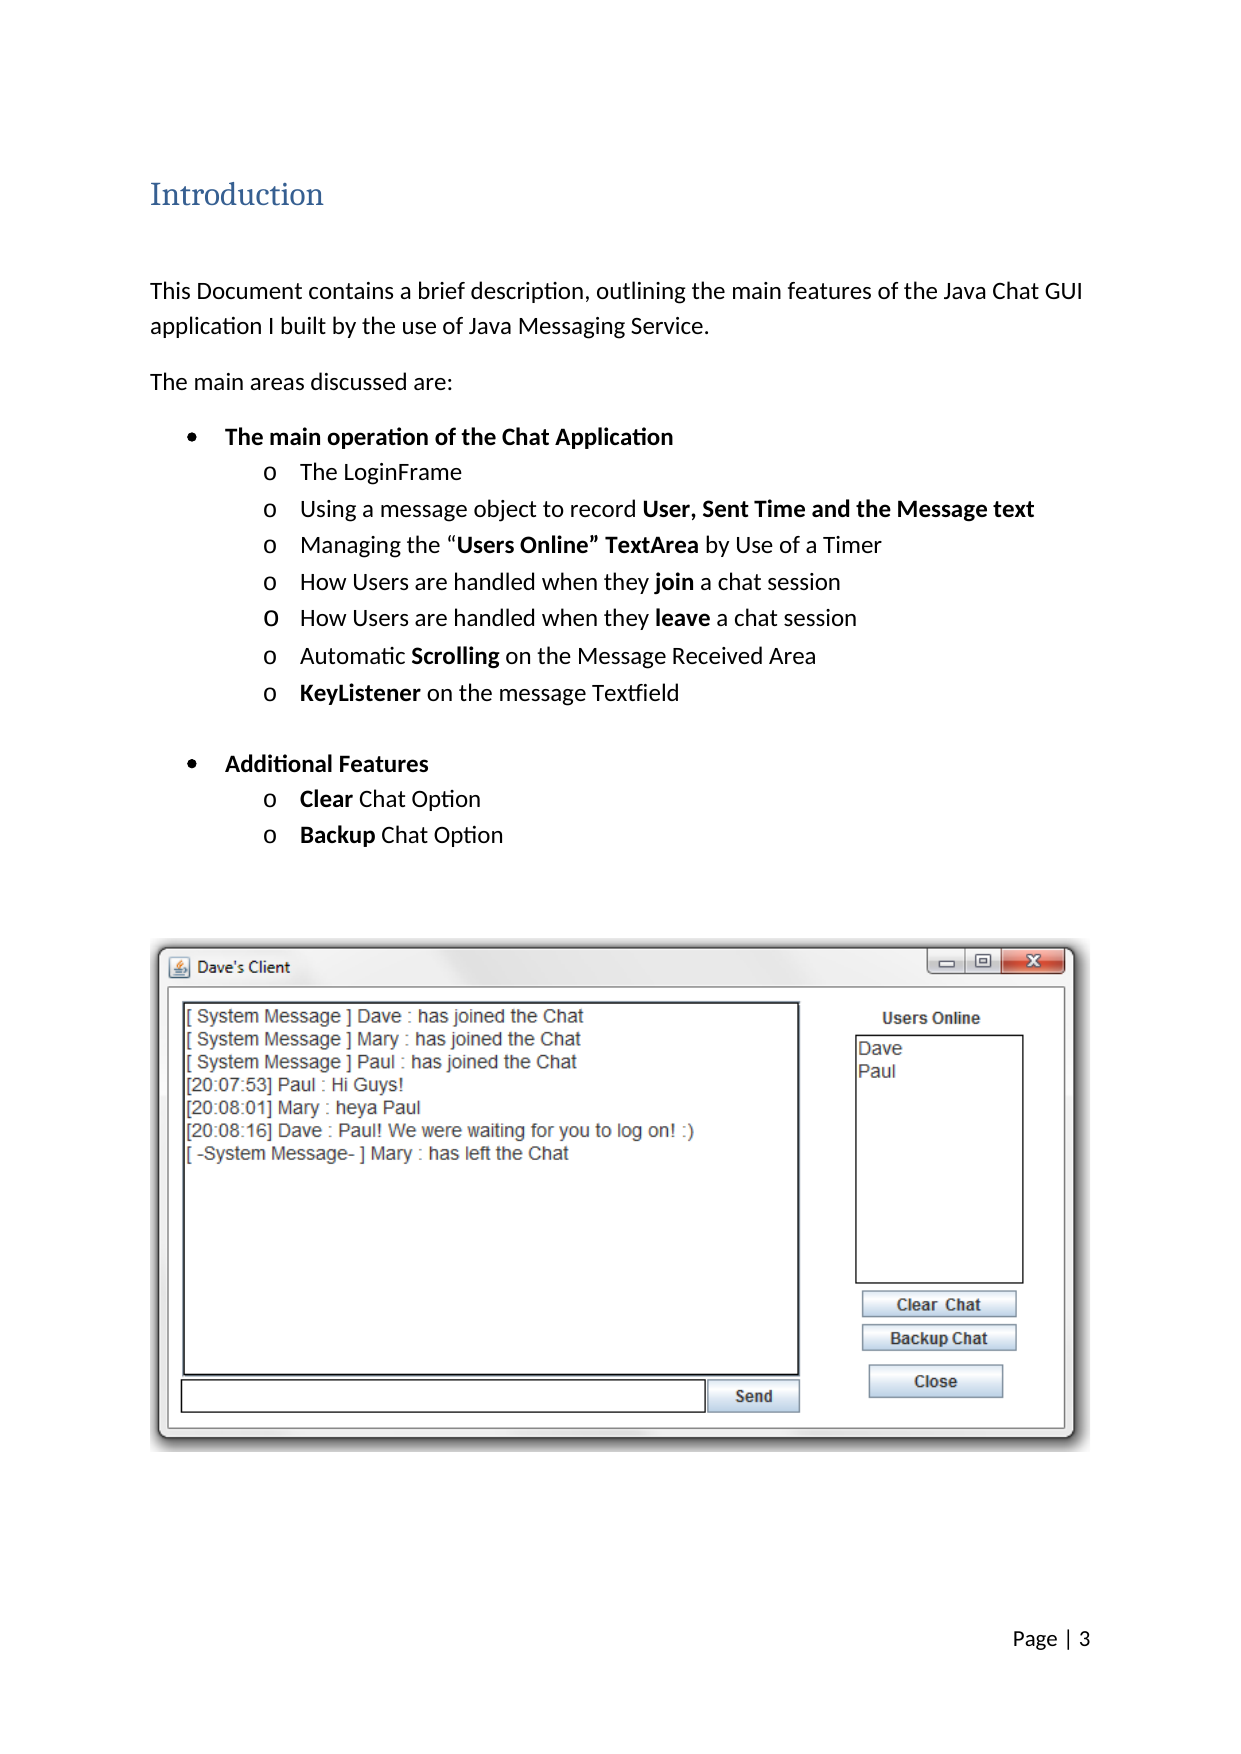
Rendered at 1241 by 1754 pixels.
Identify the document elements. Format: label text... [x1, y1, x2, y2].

subtitle Introduction [150, 175, 1090, 213]
text This Document contains a brief description, outlining the main features of the Java Chat GUI application I built by the use of Java Messaging Service. [150, 275, 1090, 340]
list Clear Chat Option [262, 783, 1090, 815]
list The main operation of the Chat Application [187, 422, 1090, 452]
text The main areas discussed are: [150, 366, 1090, 396]
list Additional Features [187, 748, 1090, 779]
list How Users are handled when they join a chat session [262, 566, 1090, 598]
list The LoginFrame [262, 457, 1090, 488]
list KeyListener on the message Textfield [262, 677, 1090, 708]
list How Users are handled when they leave a chat session [262, 602, 1090, 635]
list Automatic Scrolling on the Message Received Area [262, 640, 1090, 672]
picture [150, 938, 1091, 1452]
list Using a message object to record User, Sent Time and the Message text [262, 493, 1090, 525]
list Backup Chat Option [262, 820, 1090, 851]
list Managing the “Users Online” TextArea by Use of a Timer [262, 529, 1090, 561]
